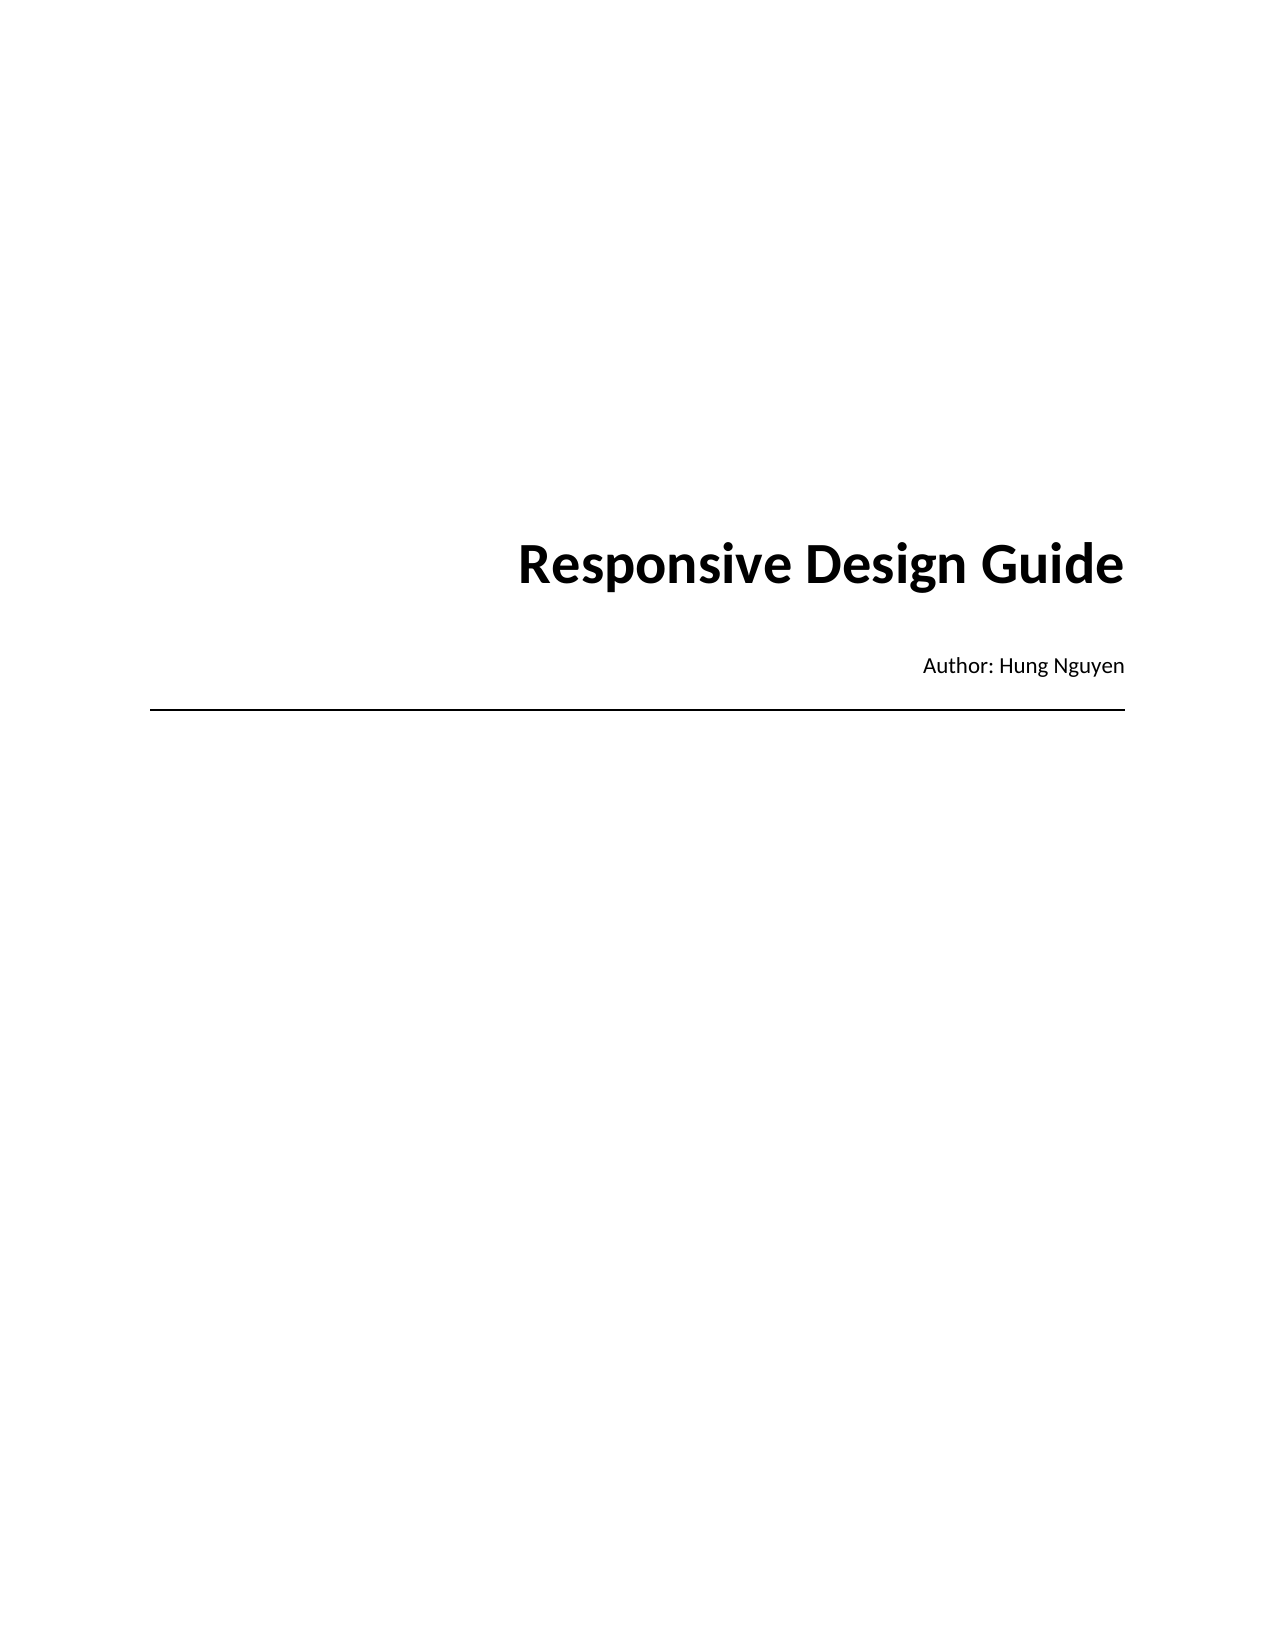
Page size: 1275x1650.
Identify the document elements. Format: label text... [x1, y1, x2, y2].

text Author: Hung Nguyen [150, 651, 1125, 679]
text Responsive Design Guide [150, 527, 1125, 598]
